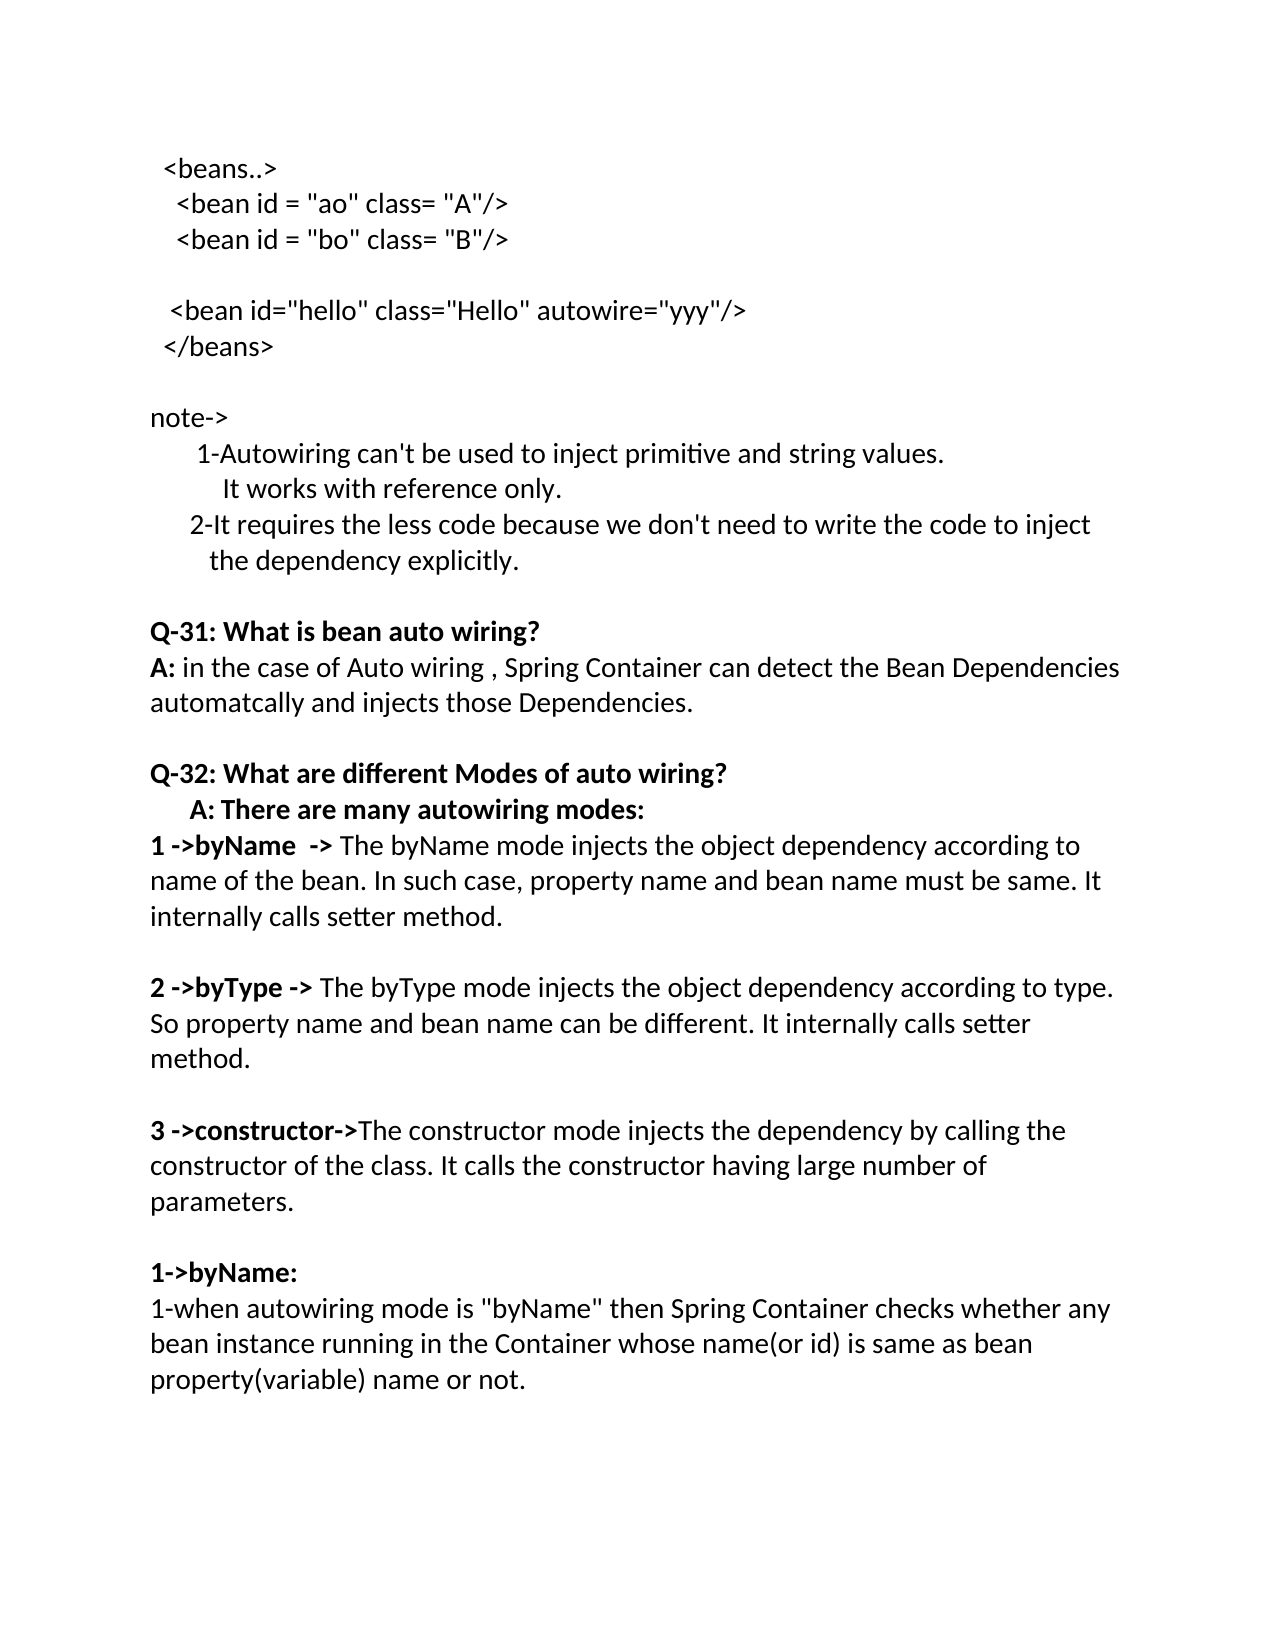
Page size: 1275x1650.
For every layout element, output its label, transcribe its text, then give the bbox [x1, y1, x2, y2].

text 1-Autowiring can't be used to inject primitive and string values. [150, 435, 1125, 471]
text 3 ->constructor->The constructor mode injects the dependency by calling the constructor of the class. It calls the constructor having large number of parameters. [150, 1112, 1125, 1219]
text It works with reference only. [150, 471, 1125, 506]
text Q-31: What is bean auto wiring? [150, 613, 1125, 649]
text 1-when autowiring mode is "byName" then Spring Container checks whether any bean instance running in the Container whose name(or id) is same as bean property(variable) name or not. [150, 1290, 1125, 1397]
text 1->byName: [150, 1254, 1125, 1290]
text 2-It requires the less code because we don't need to write the code to inject [150, 506, 1125, 542]
text <bean id="hello" class="Hello" autowire="yyy"/> [150, 292, 1125, 328]
text </beans> [150, 328, 1125, 364]
text <beans..> [150, 150, 1125, 186]
text <bean id = "ao" class= "A"/> [150, 186, 1125, 221]
text 2 ->byType -> The byType mode injects the object dependency according to type. So property name and bean name can be different. It internally calls setter method. [150, 969, 1125, 1076]
text <bean id = "bo" class= "B"/> [150, 221, 1125, 257]
text A: There are many autowiring modes: [150, 791, 1125, 827]
text Q-32: What are different Modes of auto wiring? [150, 756, 1125, 791]
text A: in the case of Auto wiring , Spring Container can detect the Bean Dependencies automatcally and injects those Dependencies. [150, 649, 1125, 720]
text note-> [150, 399, 1125, 435]
text the dependency explicitly. [150, 542, 1125, 577]
text 1 ->byName -> The byName mode injects the object dependency according to name of the bean. In such case, property name and bean name must be same. It internally calls setter method. [150, 827, 1125, 934]
